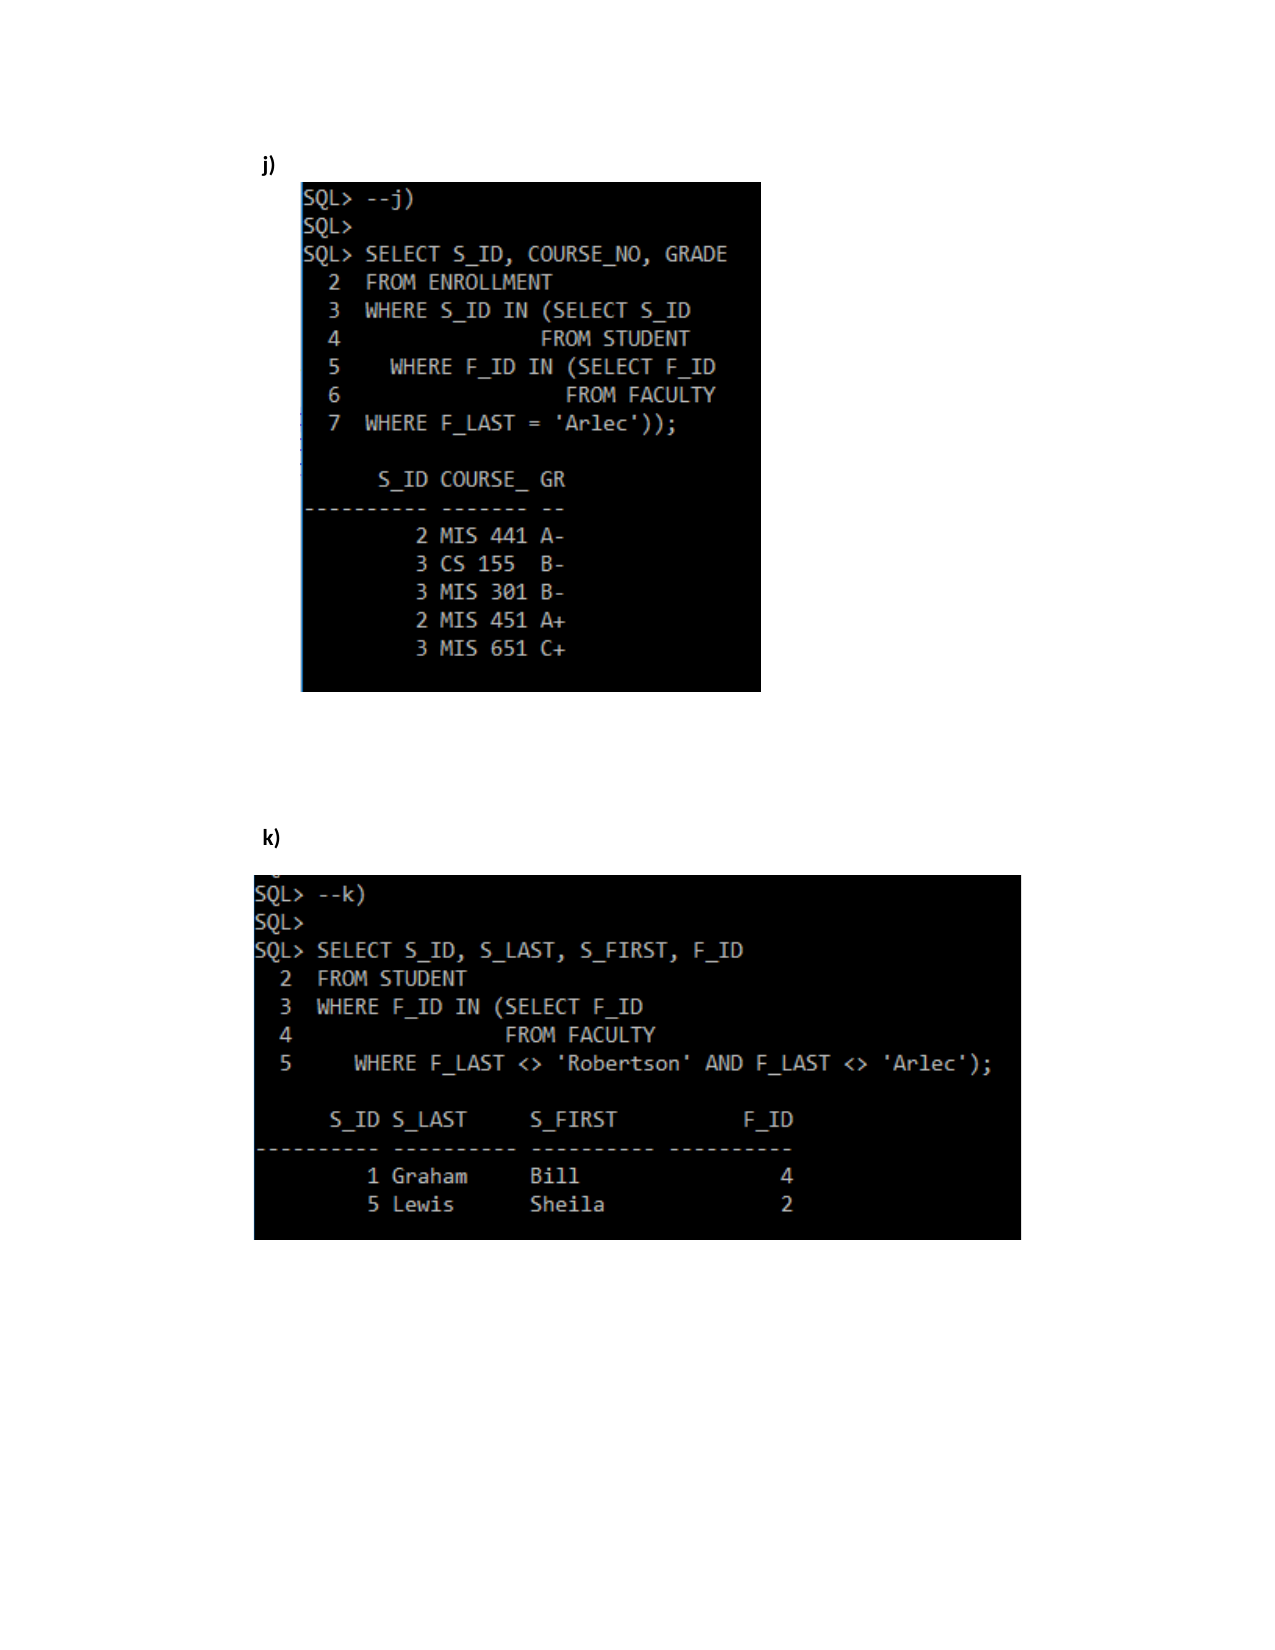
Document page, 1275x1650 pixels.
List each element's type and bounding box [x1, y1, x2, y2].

picture [300, 182, 761, 692]
picture [253, 875, 1022, 1240]
